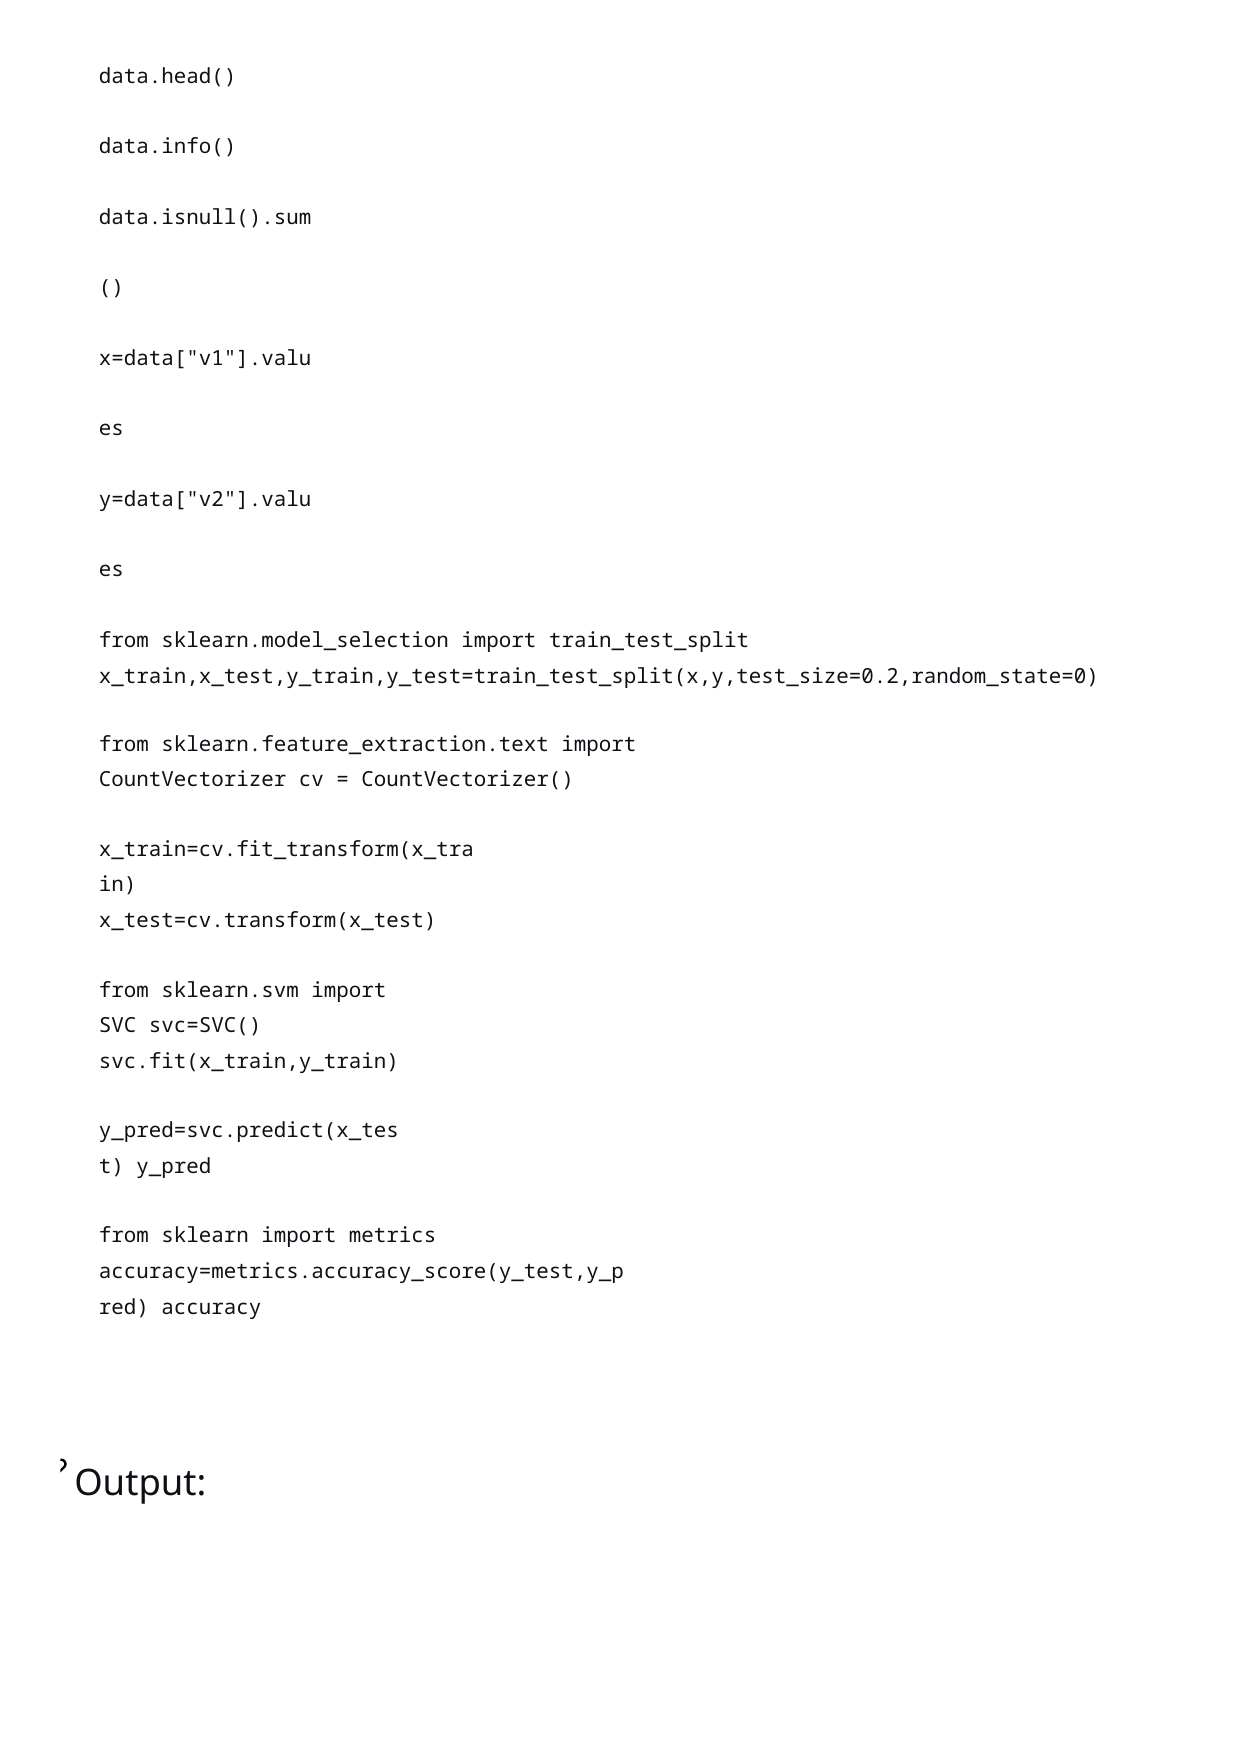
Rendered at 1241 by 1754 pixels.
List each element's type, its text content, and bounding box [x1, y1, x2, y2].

subtitle Output: [74, 1456, 1192, 1506]
text y_pred=svc.predict(x_test) y_pred [99, 1116, 399, 1180]
text x_train=cv.fit_transform(x_train) x_test=cv.transform(x_test) [99, 834, 479, 934]
text from sklearn.feature_extraction.text import CountVectorizer cv = CountVectorizer() [99, 729, 777, 793]
text data.head() data.info() data.isnull().sum() x=data["v1"].values y=data["v2"].values [99, 61, 319, 583]
text from sklearn.model_selection import train_test_split x_train,x_test,y_train,y_test=train_test_split(x,y,test_size=0.2,random_state=0) [99, 625, 1192, 689]
text from sklearn.svm import SVC svc=SVC() svc.fit(x_train,y_train) [99, 975, 411, 1074]
text from sklearn import metrics accuracy=metrics.accuracy_score(y_test,y_pred) accuracy [99, 1221, 628, 1321]
